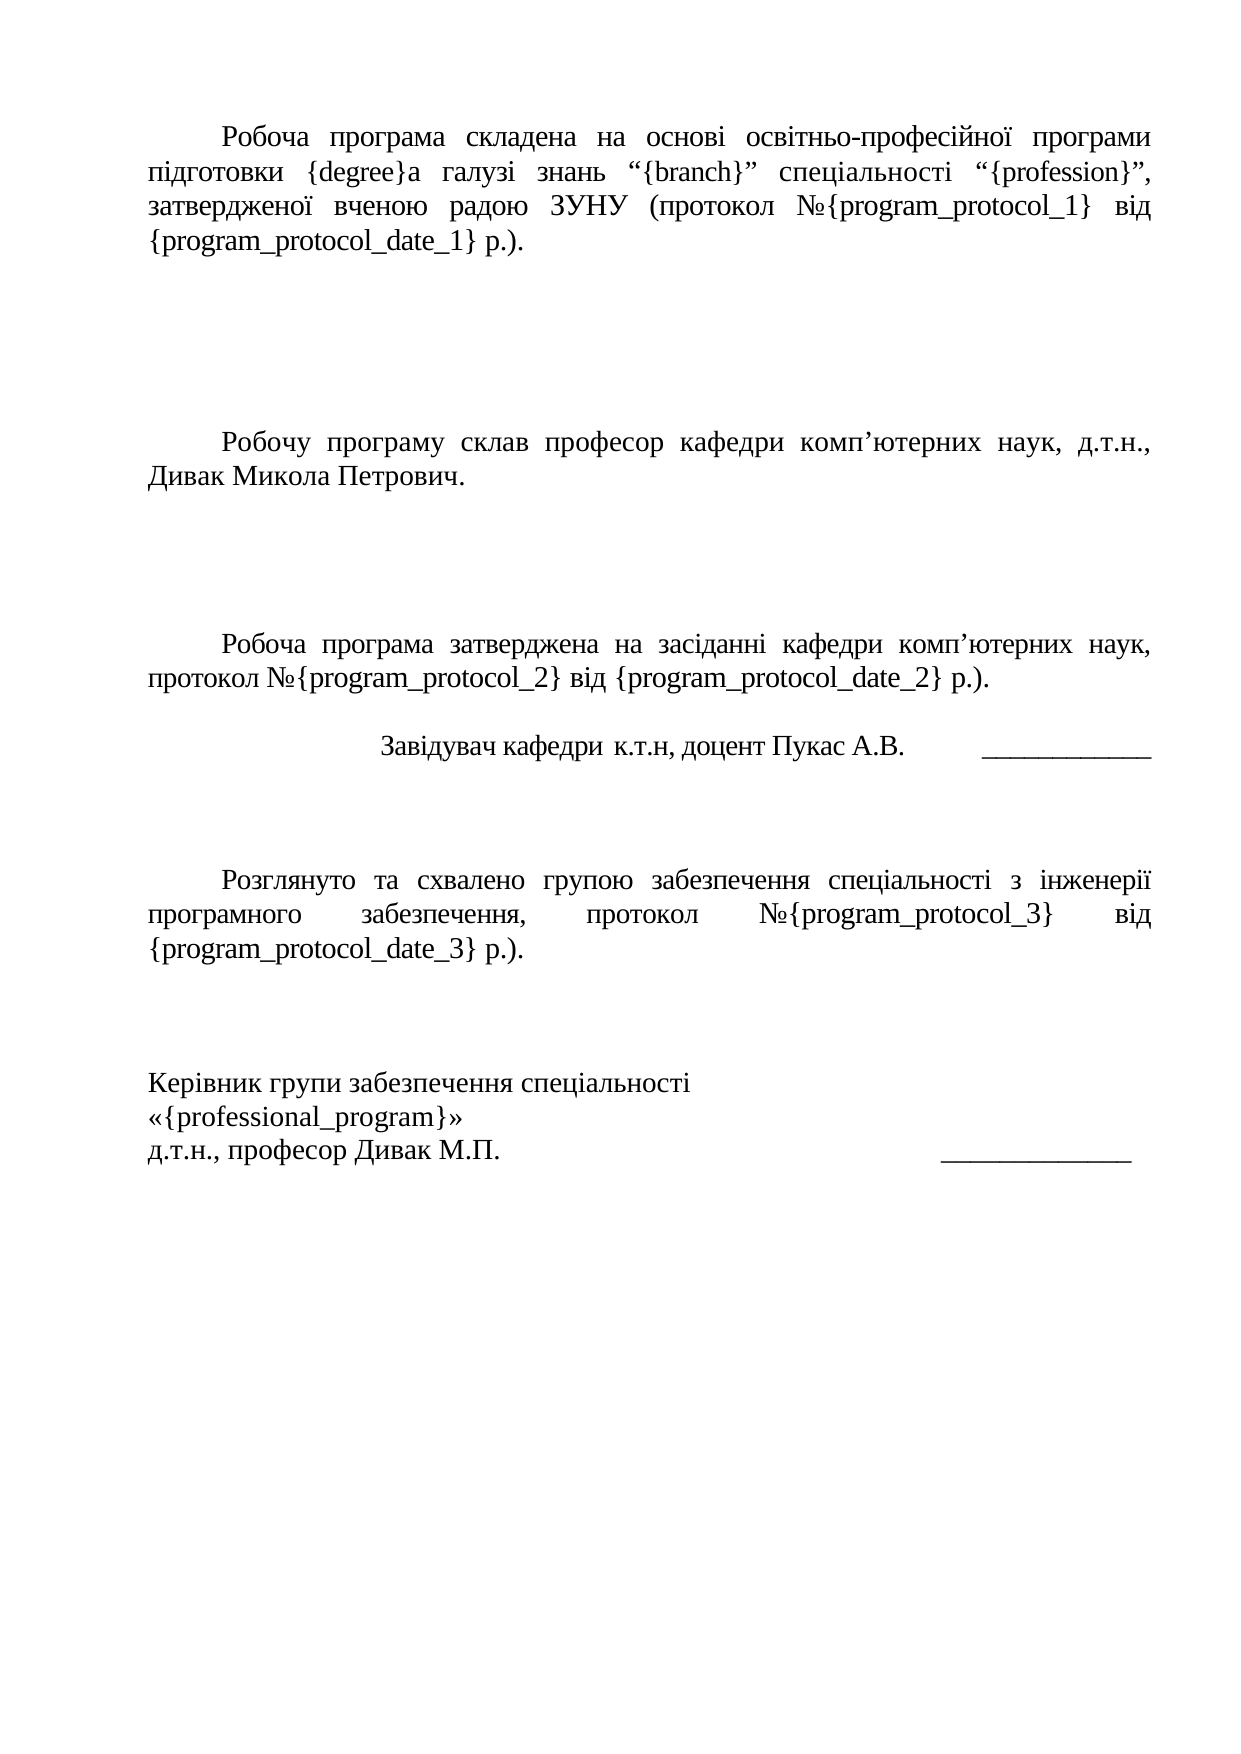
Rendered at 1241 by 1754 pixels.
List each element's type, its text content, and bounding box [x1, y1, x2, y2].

text Робочу програму склав професор кафедри комп’ютерних наук, д.т.н., Дивак Микола Петрович. [148, 424, 1152, 492]
text д.т.н., професор Дивак М.П. _____________ [148, 1132, 1152, 1166]
text «{professional_program}» [148, 1099, 1152, 1132]
text Робоча програма затверджена на засіданні кафедри комп’ютерних наук, протокол №{program_protocol_2} від {program_protocol_date_2} р.). [148, 626, 1152, 694]
text Керівник групи забезпечення спеціальності [148, 1065, 1152, 1099]
text Робоча програма складена на основі освітньо-професійної програми підготовки {degree}а галузі знань “{branch}” спеціальності “{profession}”, затвердженої вченою радою ЗУНУ (протокол №{program_protocol_1} від {program_protocol_date_1} р.). [148, 118, 1152, 257]
text Розглянуто та схвалено групою забезпечення спеціальності з інженерії програмного забезпечення, протокол №{program_protocol_3} від {program_protocol_date_3} р.). [148, 862, 1152, 965]
text Завідувач кафедри к.т.н, доцент Пукас А.В. ____________ [148, 728, 1152, 761]
